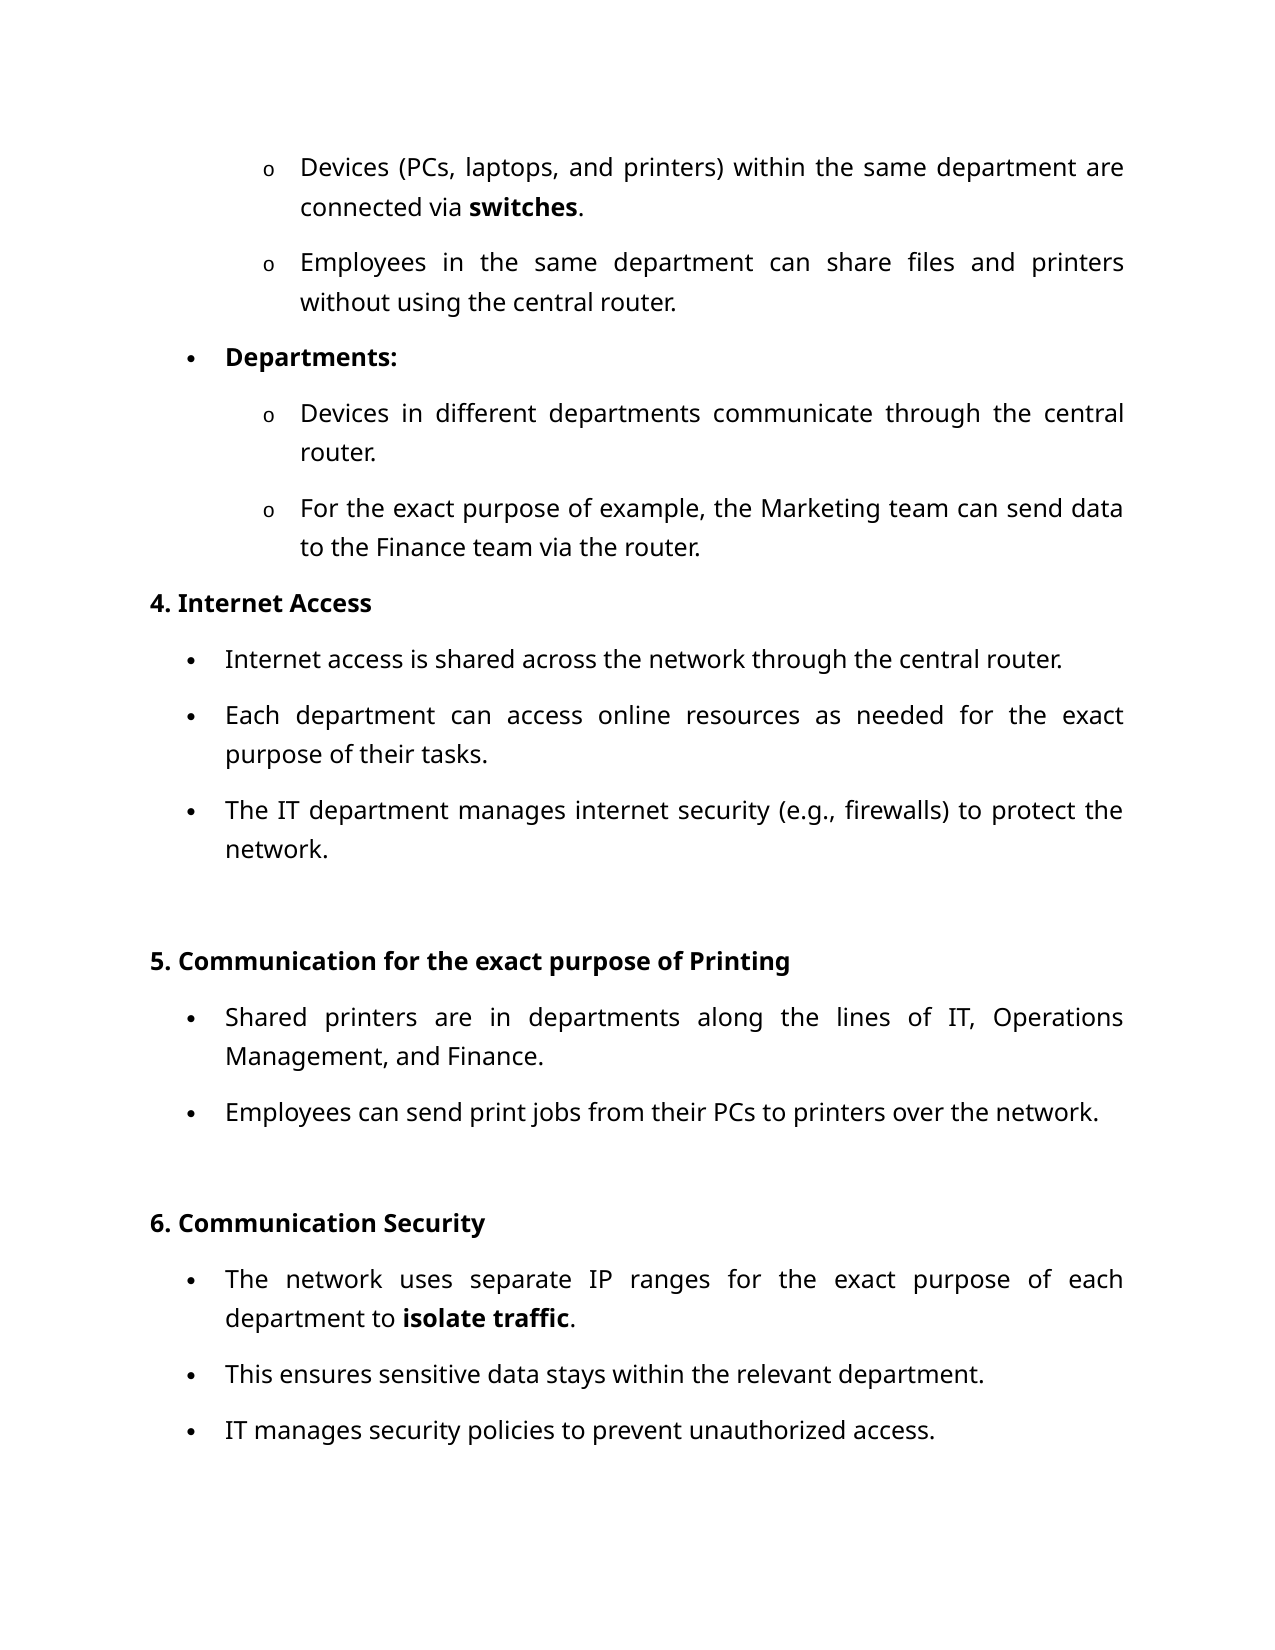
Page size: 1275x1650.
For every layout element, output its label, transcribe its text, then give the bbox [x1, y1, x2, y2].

list Devices (PCs, laptops, and printers) within the same department are connected via switches. [262, 150, 1125, 223]
list This ensures sensitive data stays within the relevant department. [187, 1357, 1125, 1391]
text 4. Internet Access [150, 586, 1125, 620]
list For the exact purpose of example, the Marketing team can send data to the Finance team via the router. [262, 491, 1125, 564]
list The network uses separate IP ranges for the exact purpose of each department to isolate traffic. [187, 1262, 1125, 1335]
list Each department can access online resources as needed for the exact purpose of their tasks. [187, 697, 1125, 771]
list Devices in different departments communicate through the central router. [262, 396, 1125, 469]
list Employees can send print jobs from their PCs to printers over the network. [187, 1094, 1125, 1128]
list Employees in the same department can share files and printers without using the central router. [262, 245, 1125, 318]
text 5. Communication for the exact purpose of Printing [150, 943, 1125, 977]
text 6. Communication Security [150, 1206, 1125, 1240]
list IT manages security policies to prevent unauthorized access. [187, 1412, 1125, 1447]
list Departments: [187, 340, 1125, 374]
list Shared printers are in departments along the lines of IT, Operations Management, and Finance. [187, 999, 1125, 1072]
list The IT department manages internet security (e.g., firewalls) to protect the network. [187, 792, 1125, 866]
list Internet access is shared across the network through the central router. [187, 642, 1125, 676]
